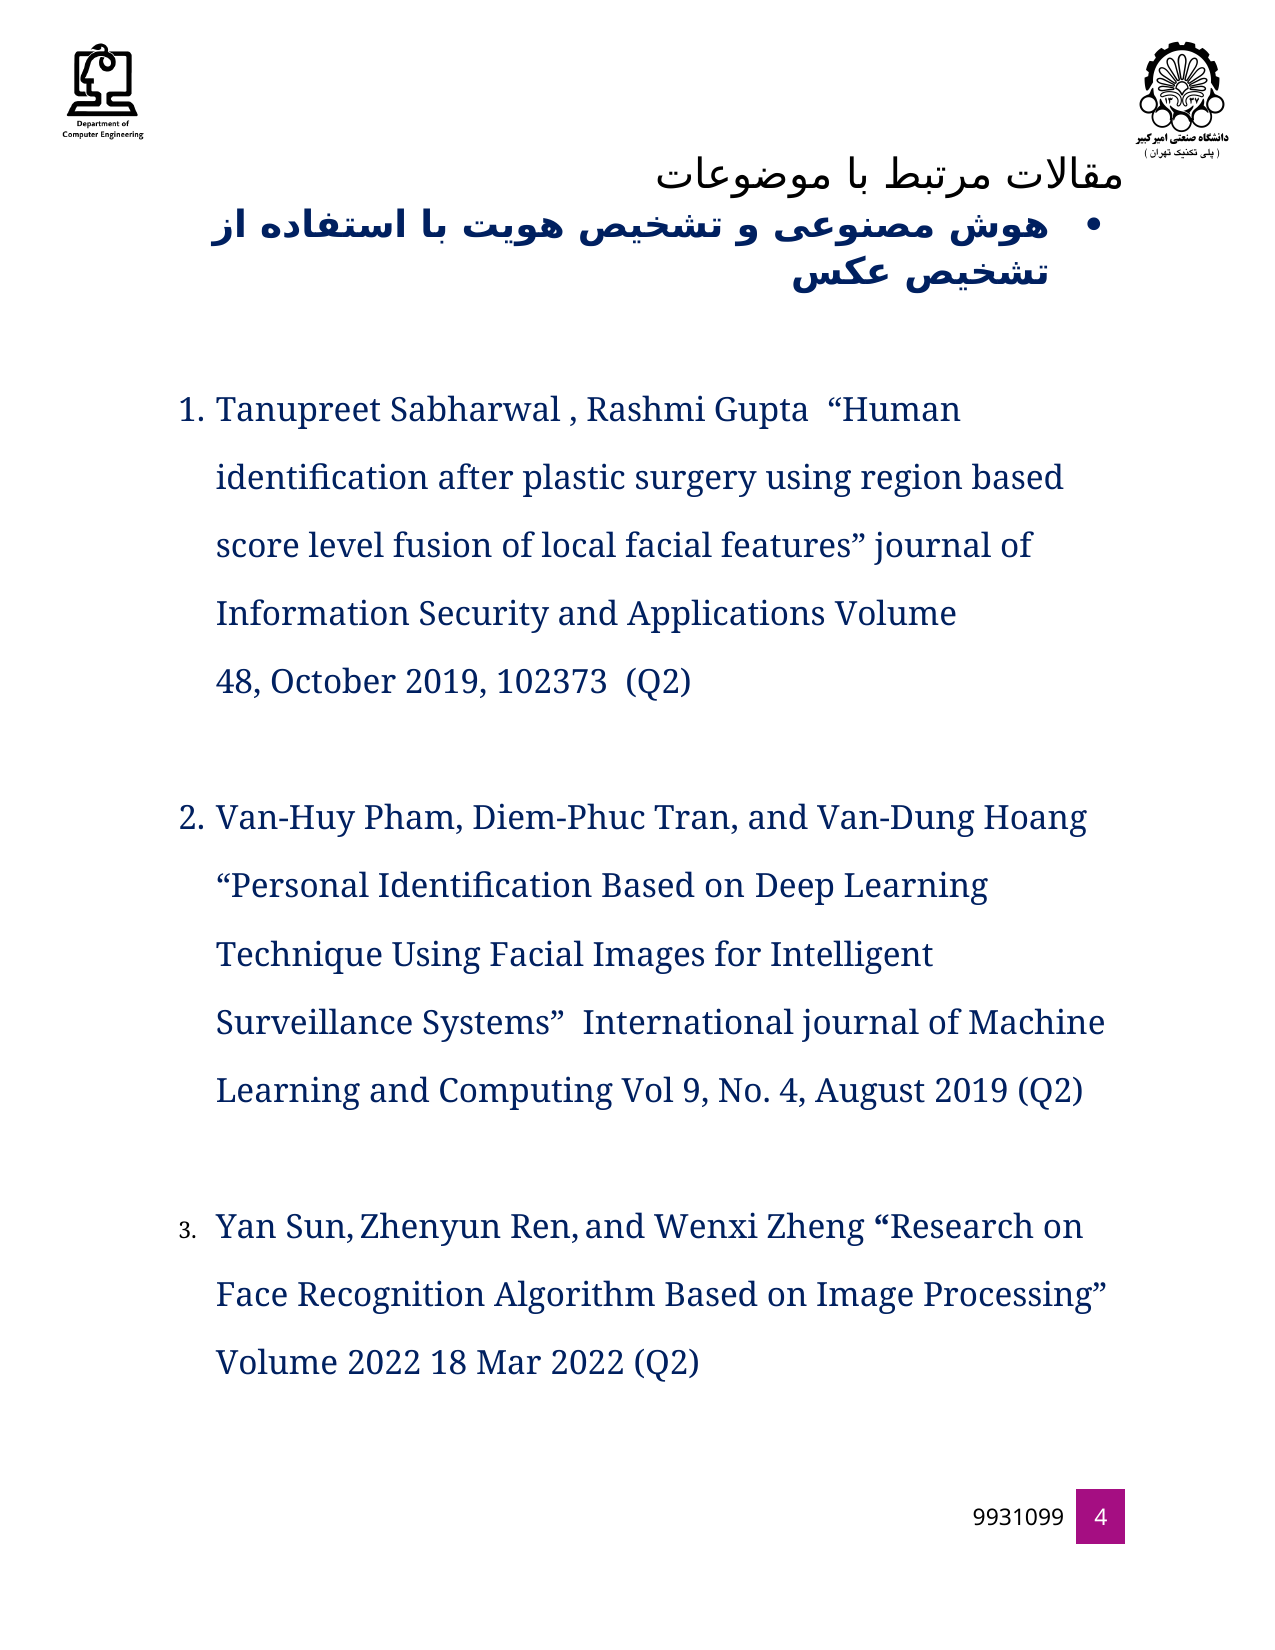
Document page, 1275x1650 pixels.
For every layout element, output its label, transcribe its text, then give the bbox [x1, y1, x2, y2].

list Tanupreet Sabharwal , Rashmi Gupta “Human identification after plastic surgery using region based score level fusion of local facial features” journal of Information Security and Applications Volume 48, October 2019, 102373 (Q2) [178, 385, 1125, 703]
picture [48, 40, 158, 149]
list Van-Huy Pham, Diem-Phuc Tran, and Van-Dung Hoang “Personal Identification Based on Deep Learning Technique Using Facial Images for Intelligent Surveillance Systems” International journal of Machine Learning and Computing Vol 9, No. 4, August 2019 (Q2) [178, 794, 1125, 1112]
list Yan Sun, Zhenyun Ren, and Wenxi Zheng “Research on Face Recognition Algorithm Based on Image Processing” Volume 2022 18 Mar 2022 (Q2) [178, 1203, 1125, 1431]
picture [1132, 40, 1232, 160]
list هوش مصنوعی و تشخیص هویت با استفاده از تشخیص عکس [150, 203, 1087, 293]
subtitle مقالات مرتبط با موضوعات [150, 150, 1125, 198]
